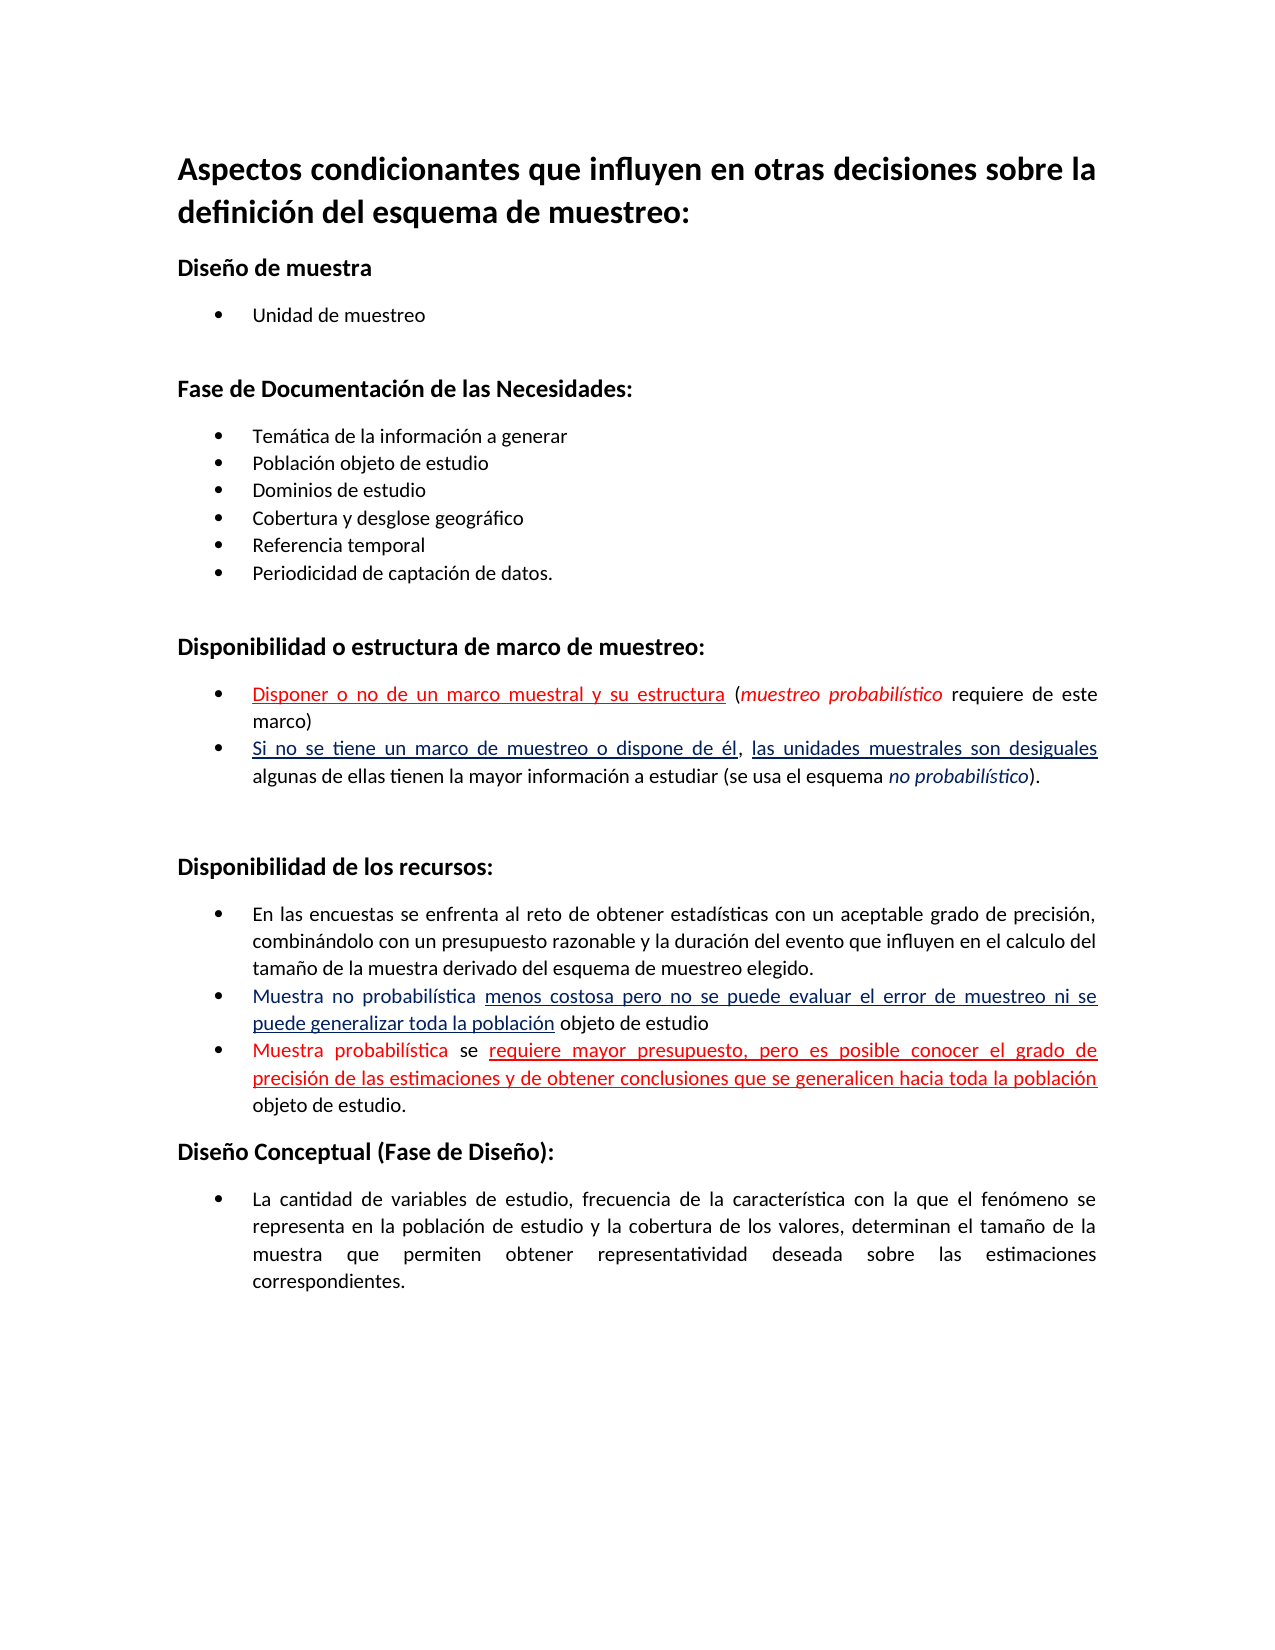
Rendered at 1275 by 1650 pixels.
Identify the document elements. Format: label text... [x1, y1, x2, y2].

list Periodicidad de captación de datos. [215, 560, 1098, 585]
list Unidad de muestreo [215, 302, 1098, 327]
list Referencia temporal [215, 532, 1098, 558]
text Diseño de muestra [177, 252, 1098, 283]
list Muestra no probabilística menos costosa pero no se puede evaluar el error de muestreo ni se puede generalizar toda la población objeto de estudio [215, 983, 1098, 1036]
text Diseño Conceptual (Fase de Diseño): [177, 1137, 1098, 1167]
list Cobertura y desglose geográfico [215, 505, 1098, 530]
list Muestra probabilística se requiere mayor presupuesto, pero es posible conocer el grado de precisión de las estimaciones y de obtener conclusiones que se generalicen hacia toda la población objeto de estudio. [215, 1038, 1098, 1118]
text Disponibilidad o estructura de marco de muestreo: [177, 631, 1098, 662]
text Aspectos condicionantes que influyen en otras decisiones sobre la definición del esquema de muestreo: [177, 148, 1098, 232]
list Si no se tiene un marco de muestreo o dispone de él, las unidades muestrales son desiguales algunas de ellas tienen la mayor información a estudiar (se usa el esquema no probabilístico). [215, 736, 1098, 788]
list Disponer o no de un marco muestral y su estructura (muestreo probabilístico requiere de este marco) [215, 681, 1098, 734]
list Dominios de estudio [215, 478, 1098, 503]
list En las encuestas se enfrenta al reto de obtener estadísticas con un aceptable grado de precisión, combinándolo con un presupuesto razonable y la duración del evento que influyen en el calculo del tamaño de la muestra derivado del esquema de muestreo elegido. [215, 901, 1098, 981]
list Población objeto de estudio [215, 450, 1098, 476]
list Temática de la información a generar [215, 423, 1098, 448]
list La cantidad de variables de estudio, frecuencia de la característica con la que el fenómeno se representa en la población de estudio y la cobertura de los valores, determinan el tamaño de la muestra que permiten obtener representatividad deseada sobre las estimaciones correspondientes. [215, 1186, 1098, 1294]
text Disponibilidad de los recursos: [177, 851, 1098, 882]
text Fase de Documentación de las Necesidades: [177, 373, 1098, 404]
